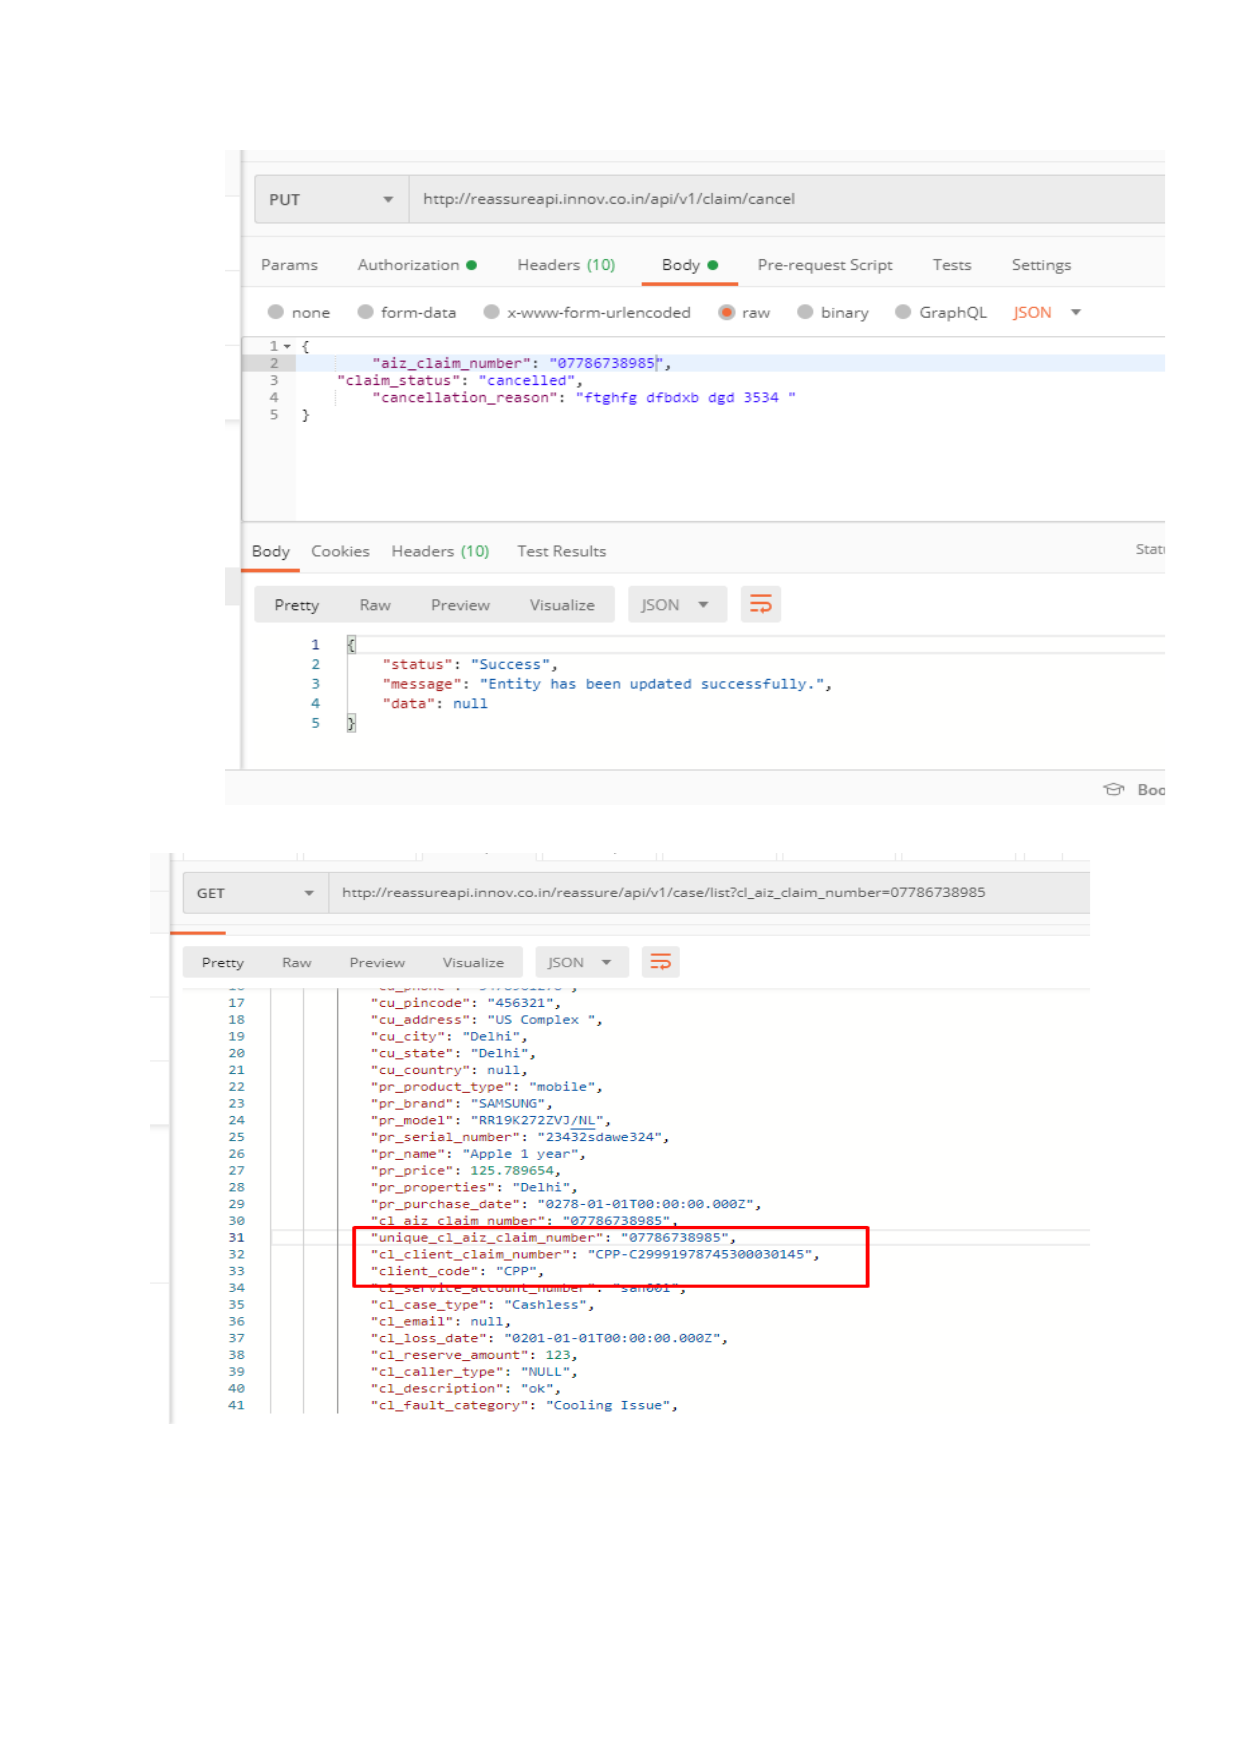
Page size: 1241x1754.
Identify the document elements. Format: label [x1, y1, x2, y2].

picture [225, 150, 1166, 805]
picture [150, 853, 1091, 1424]
